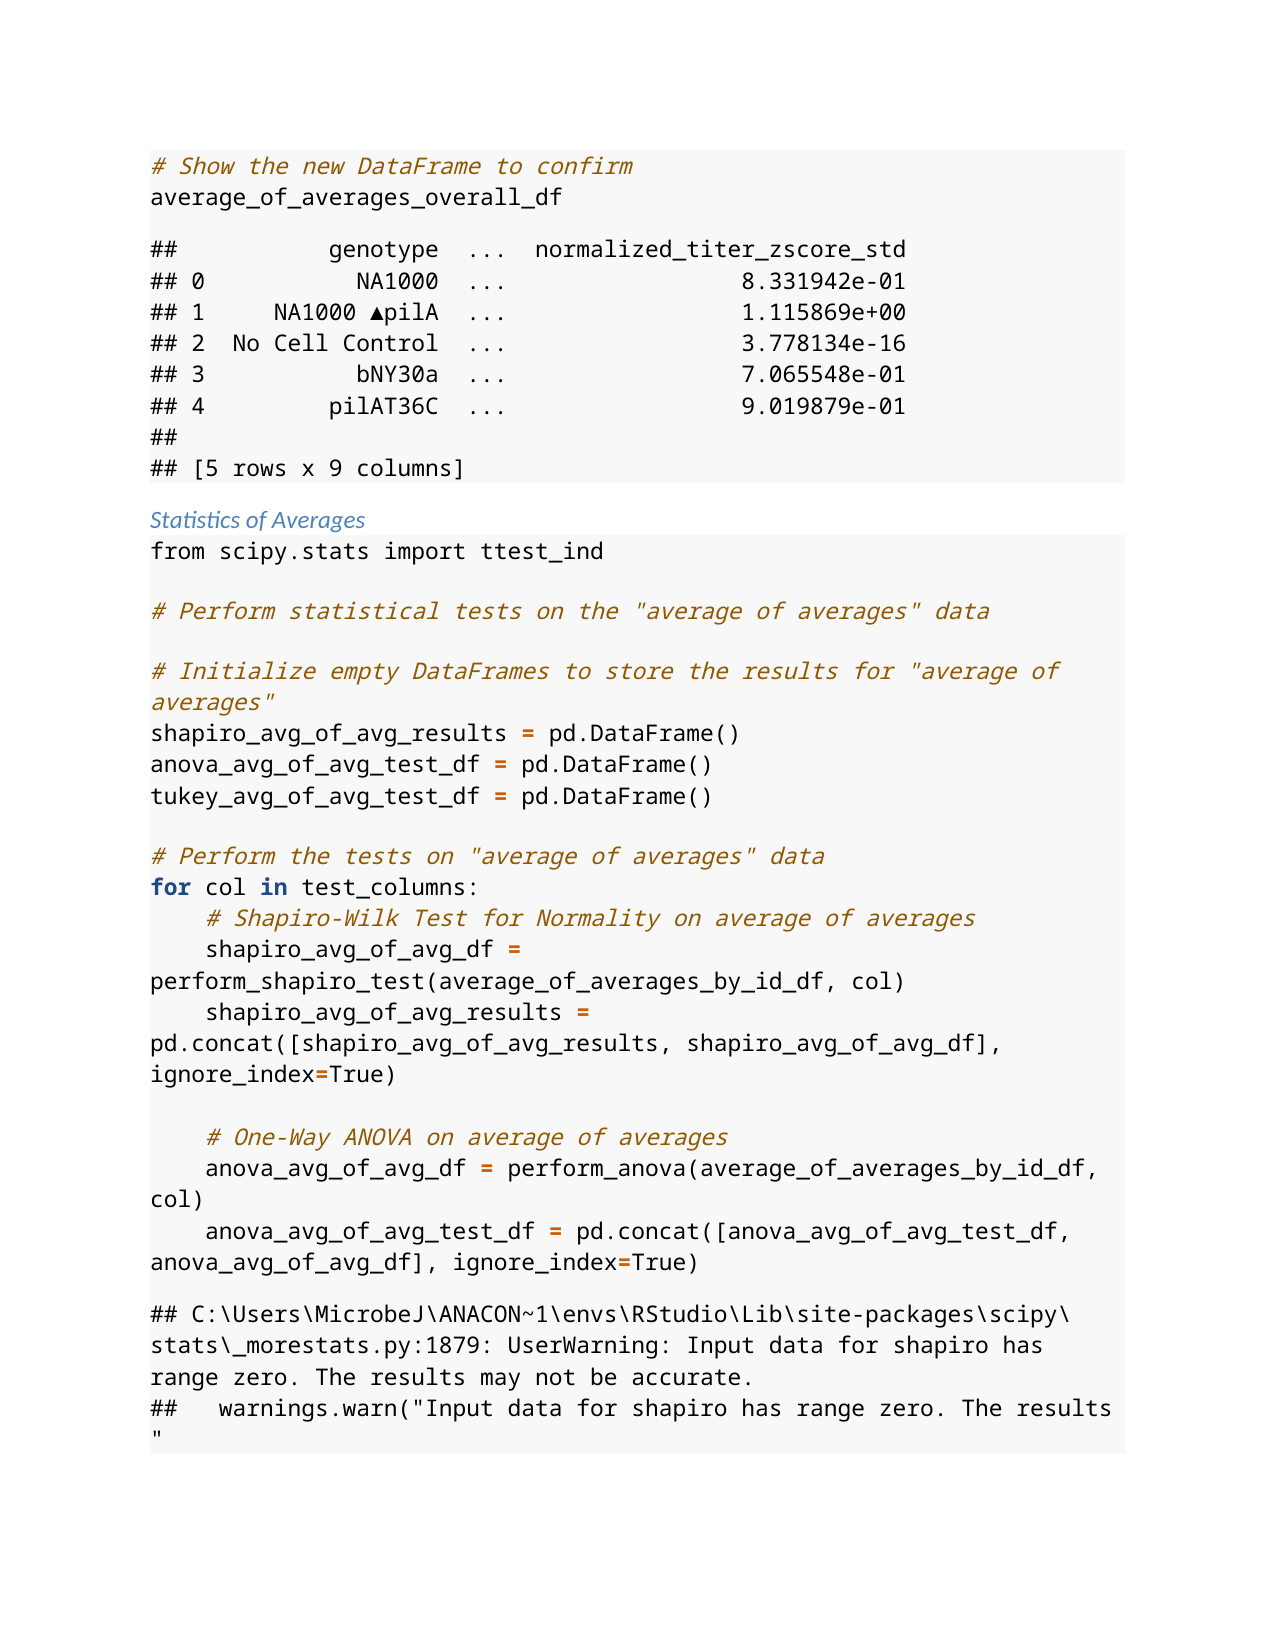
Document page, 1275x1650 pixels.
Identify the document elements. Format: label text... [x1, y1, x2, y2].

text from scipy.stats import ttest_ind # Perform statistical tests on the "average of averages" data # Initialize empty DataFrames to store the results for "average of averages" shapiro_avg_of_avg_results = pd.DataFrame() anova_avg_of_avg_test_df = pd.DataFrame() tukey_avg_of_avg_test_df = pd.DataFrame() # Perform the tests on "average of averages" data for col in test_columns: # Shapiro-Wilk Test for Normality on average of averages shapiro_avg_of_avg_df = perform_shapiro_test(average_of_averages_by_id_df, col) shapiro_avg_of_avg_results = pd.concat([shapiro_avg_of_avg_results, shapiro_avg_of_avg_df], ignore_index=True) # One-Way ANOVA on average of averages anova_avg_of_avg_df = perform_anova(average_of_averages_by_id_df, col) anova_avg_of_avg_test_df = pd.concat([anova_avg_of_avg_test_df, anova_avg_of_avg_df], ignore_index=True) [150, 535, 1125, 1277]
subtitle Statistics of Averages [150, 504, 1125, 535]
text ## C:\Users\MicrobeJ\ANACON~1\envs\RStudio\Lib\site-packages\scipy\stats\_morestats.py:1879: UserWarning: Input data for shapiro has range zero. The results may not be accurate. ## warnings.warn("Input data for shapiro has range zero. The results " [150, 1298, 1125, 1454]
text ## genotype ... normalized_titer_zscore_std ## 0 NA1000 ... 8.331942e-01 ## 1 NA1000 ▲pilA ... 1.115869e+00 ## 2 No Cell Control ... 3.778134e-16 ## 3 bNY30a ... 7.065548e-01 ## 4 pilAT36C ... 9.019879e-01 ## ## [5 rows x 9 columns] [150, 233, 1125, 483]
